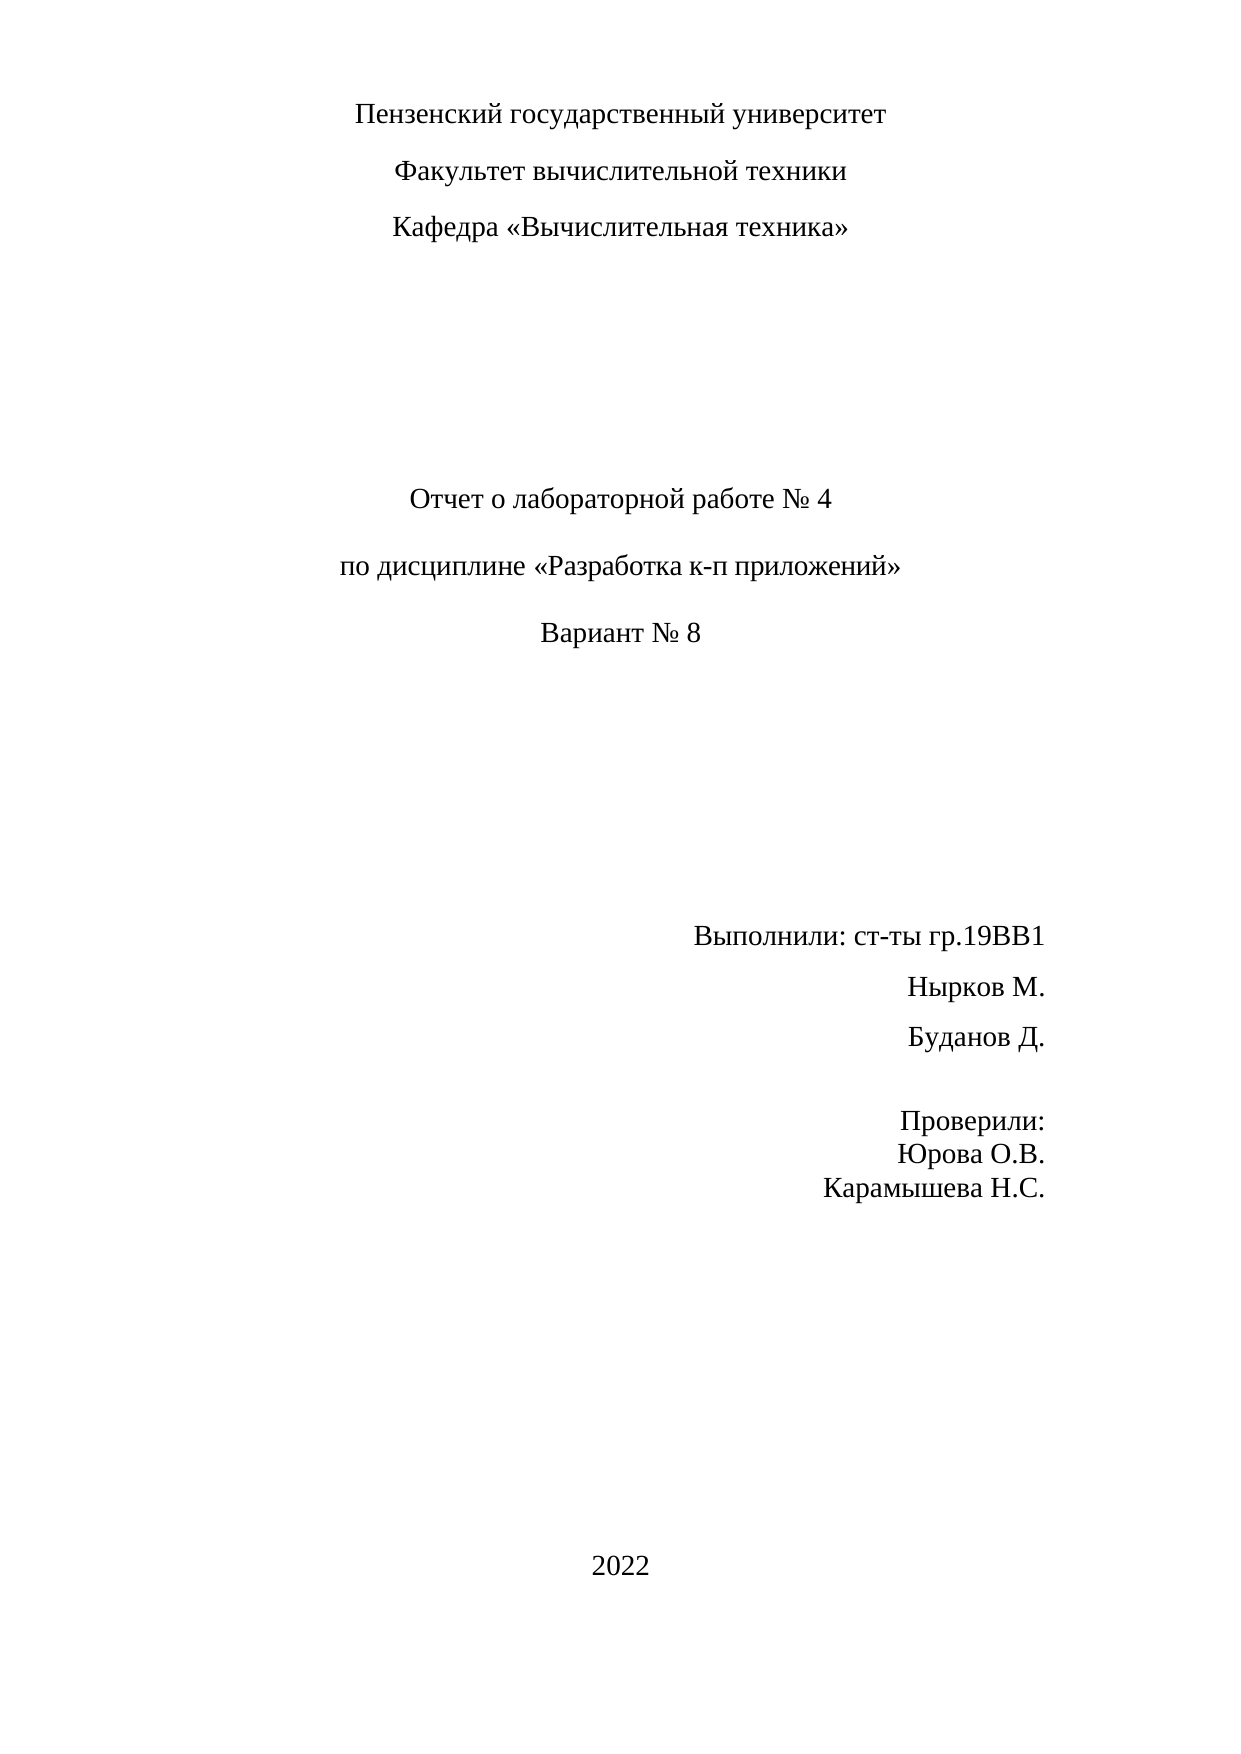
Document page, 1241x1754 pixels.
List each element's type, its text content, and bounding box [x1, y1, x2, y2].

text Нырков М. [196, 969, 1045, 1002]
text Факультет вычислительной техники [196, 153, 1045, 186]
text Вариант № 8 [196, 615, 1045, 648]
text Юрова О.В. [196, 1136, 1045, 1170]
text 2022 [196, 1548, 1045, 1582]
text по дисциплине «Разработка к-п приложений» [196, 548, 1045, 581]
text Карамышева Н.С. [196, 1170, 1045, 1203]
text Отчет о лабораторной работе № 4 [196, 481, 1045, 514]
text Пензенский государственный университет [196, 96, 1045, 129]
text Буданов Д. [196, 1019, 1045, 1053]
text Проверили: [196, 1103, 1045, 1136]
text Кафедра «Вычислительная техника» [196, 209, 1045, 243]
text Выполнили: ст-ты гр.19ВВ1 [196, 918, 1045, 952]
